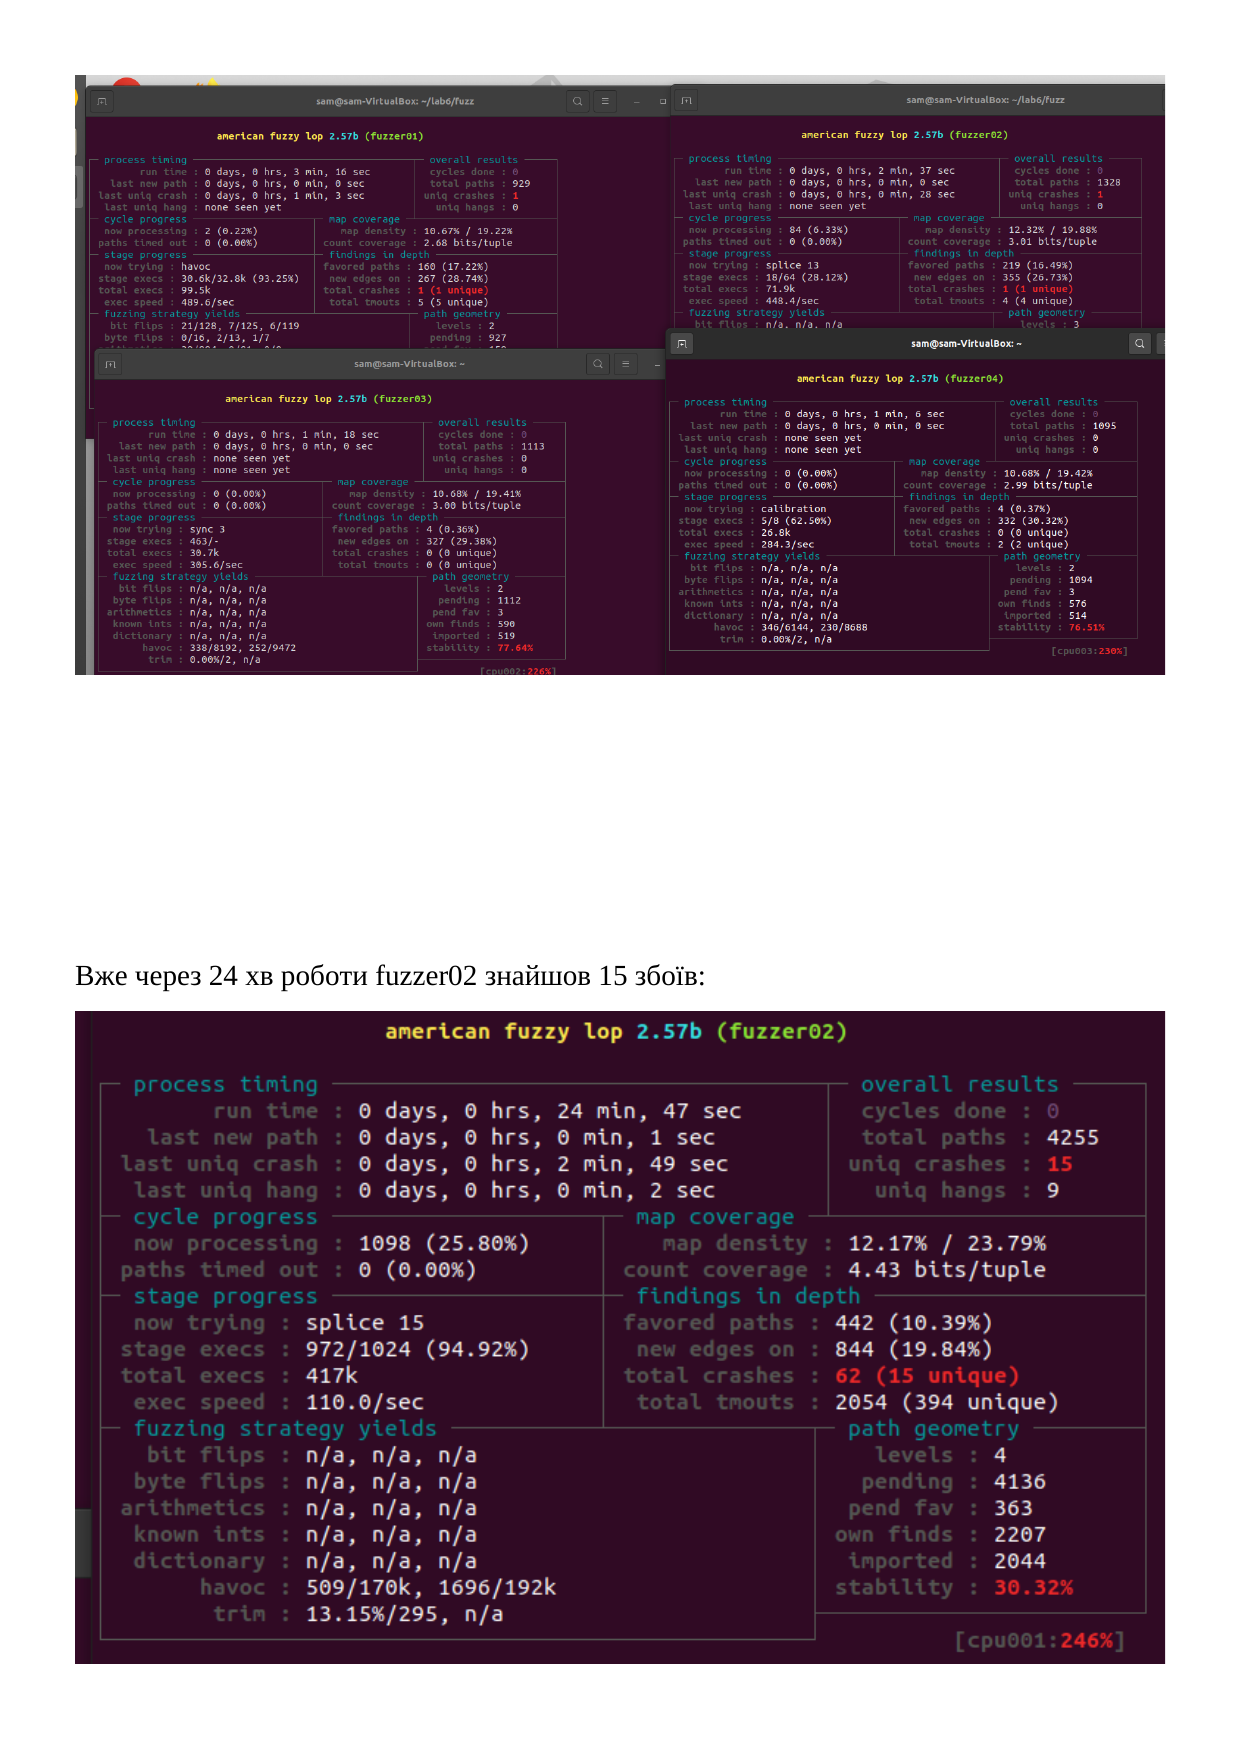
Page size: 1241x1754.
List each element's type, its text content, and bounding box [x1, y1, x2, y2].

picture [75, 75, 1166, 675]
text Вже через 24 хв роботи fuzzer02 знайшов 15 збоїв: [75, 958, 1165, 992]
picture [75, 1011, 1166, 1664]
